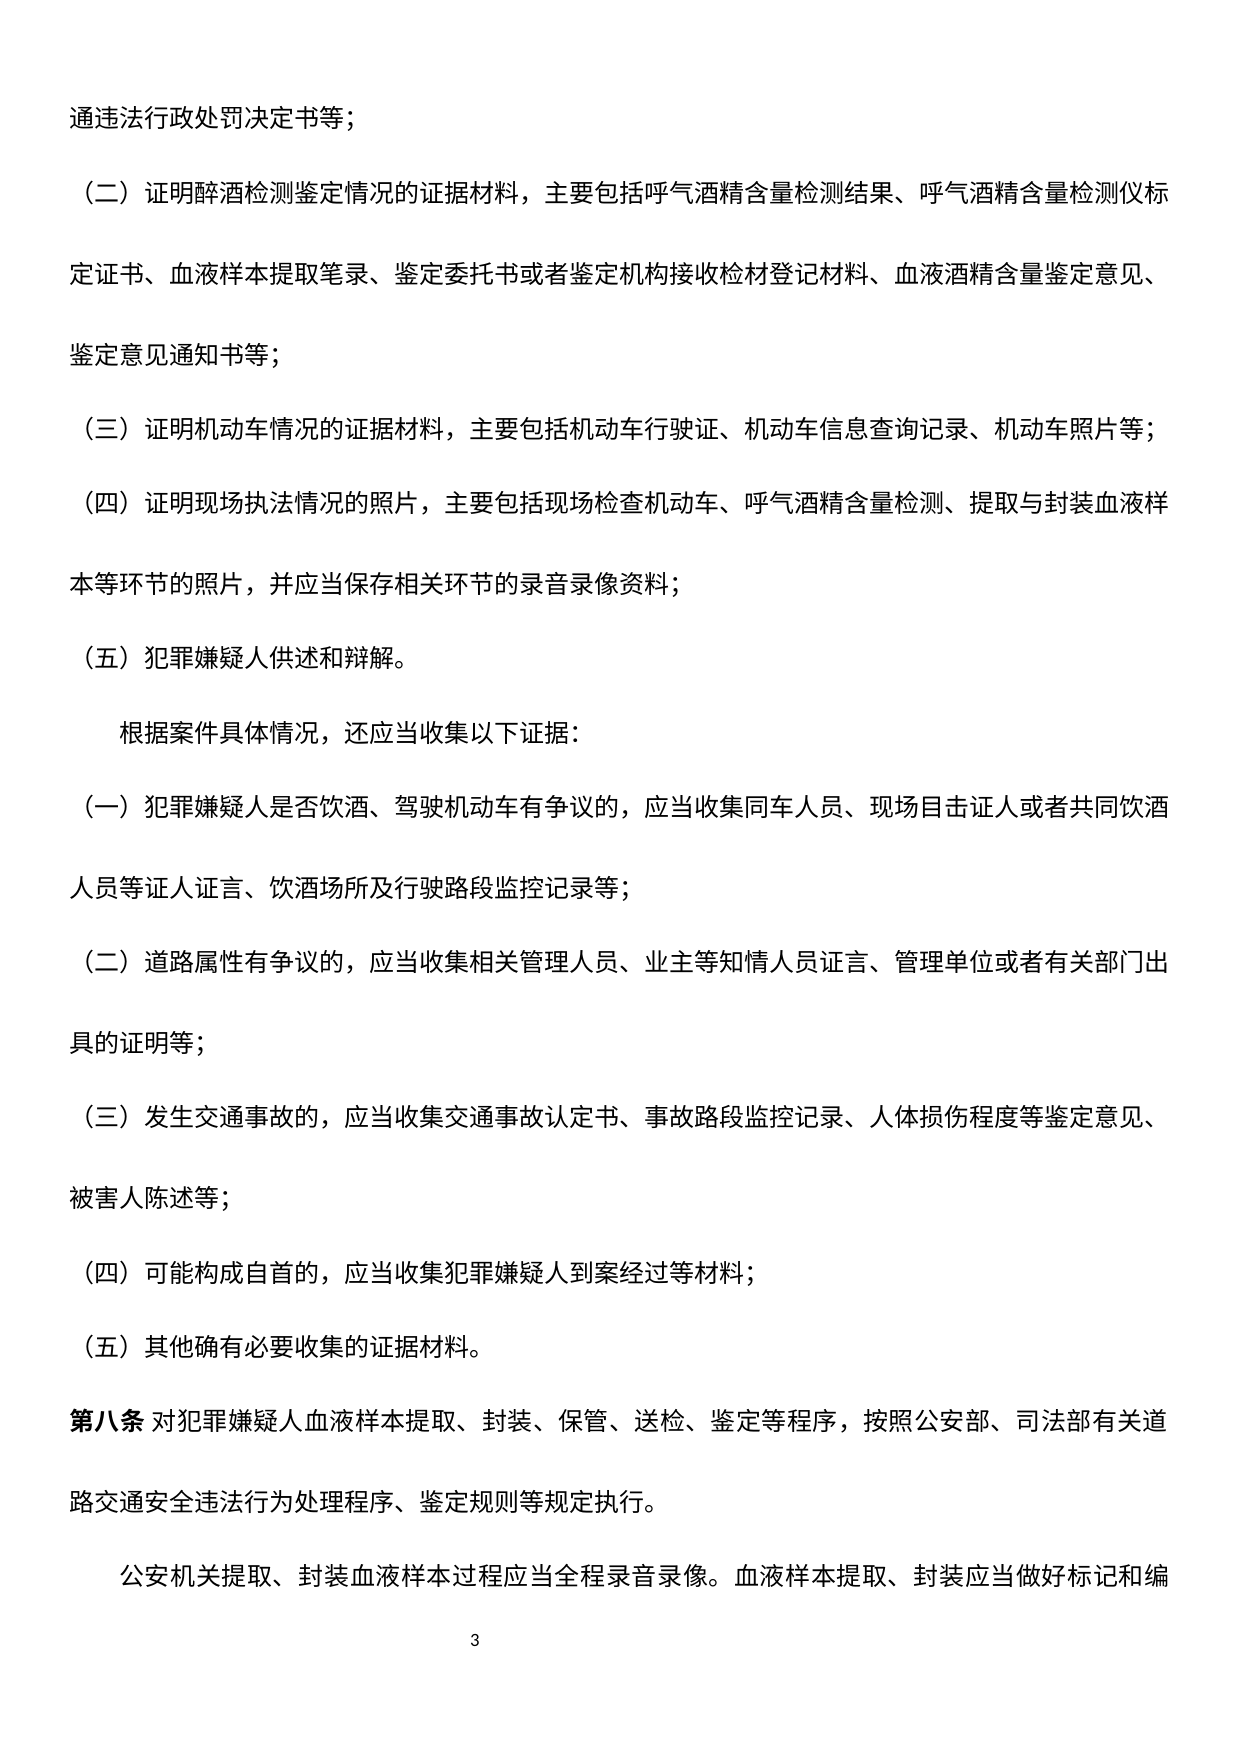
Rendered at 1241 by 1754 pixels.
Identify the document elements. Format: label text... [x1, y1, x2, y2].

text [69, 1542, 1171, 1607]
text （五）犯罪嫌疑人供述和辩解。 [69, 624, 1171, 689]
text （二）道路属性有争议的，应当收集相关管理人员、业主等知情人员证言、管理单位或者有关部门出具的证明等； [69, 928, 1171, 1074]
text 根据案件具体情况，还应当收集以下证据： [69, 699, 1171, 764]
text （四）证明现场执法情况的照片，主要包括现场检查机动车、呼气酒精含量检测、提取与封装血液样本等环节的照片，并应当保存相关环节的录音录像资料； [69, 469, 1171, 616]
text 第八条 对犯罪嫌疑人血液样本提取、封装、保管、送检、鉴定等程序，按照公安部、司法部有关道路交通安全违法行为处理程序、鉴定规则等规定执行。 [69, 1387, 1171, 1533]
text （四）可能构成自首的，应当收集犯罪嫌疑人到案经过等材料； [69, 1239, 1171, 1304]
text （五）其他确有必要收集的证据材料。 [69, 1313, 1171, 1378]
text （三）发生交通事故的，应当收集交通事故认定书、事故路段监控记录、人体损伤程度等鉴定意见、被害人陈述等； [69, 1083, 1171, 1229]
text （三）证明机动车情况的证据材料，主要包括机动车行驶证、机动车信息查询记录、机动车照片等； [69, 395, 1171, 460]
text （二）证明醉酒检测鉴定情况的证据材料，主要包括呼气酒精含量检测结果、呼气酒精含量检测仪标定证书、血液样本提取笔录、鉴定委托书或者鉴定机构接收检材登记材料、血液酒精含量鉴定意见、鉴定意见通知书等； [69, 159, 1171, 386]
text （一）犯罪嫌疑人是否饮酒、驾驶机动车有争议的，应当收集同车人员、现场目击证人或者共同饮酒人员等证人证言、饮酒场所及行驶路段监控记录等； [69, 773, 1171, 919]
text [69, 84, 1171, 149]
